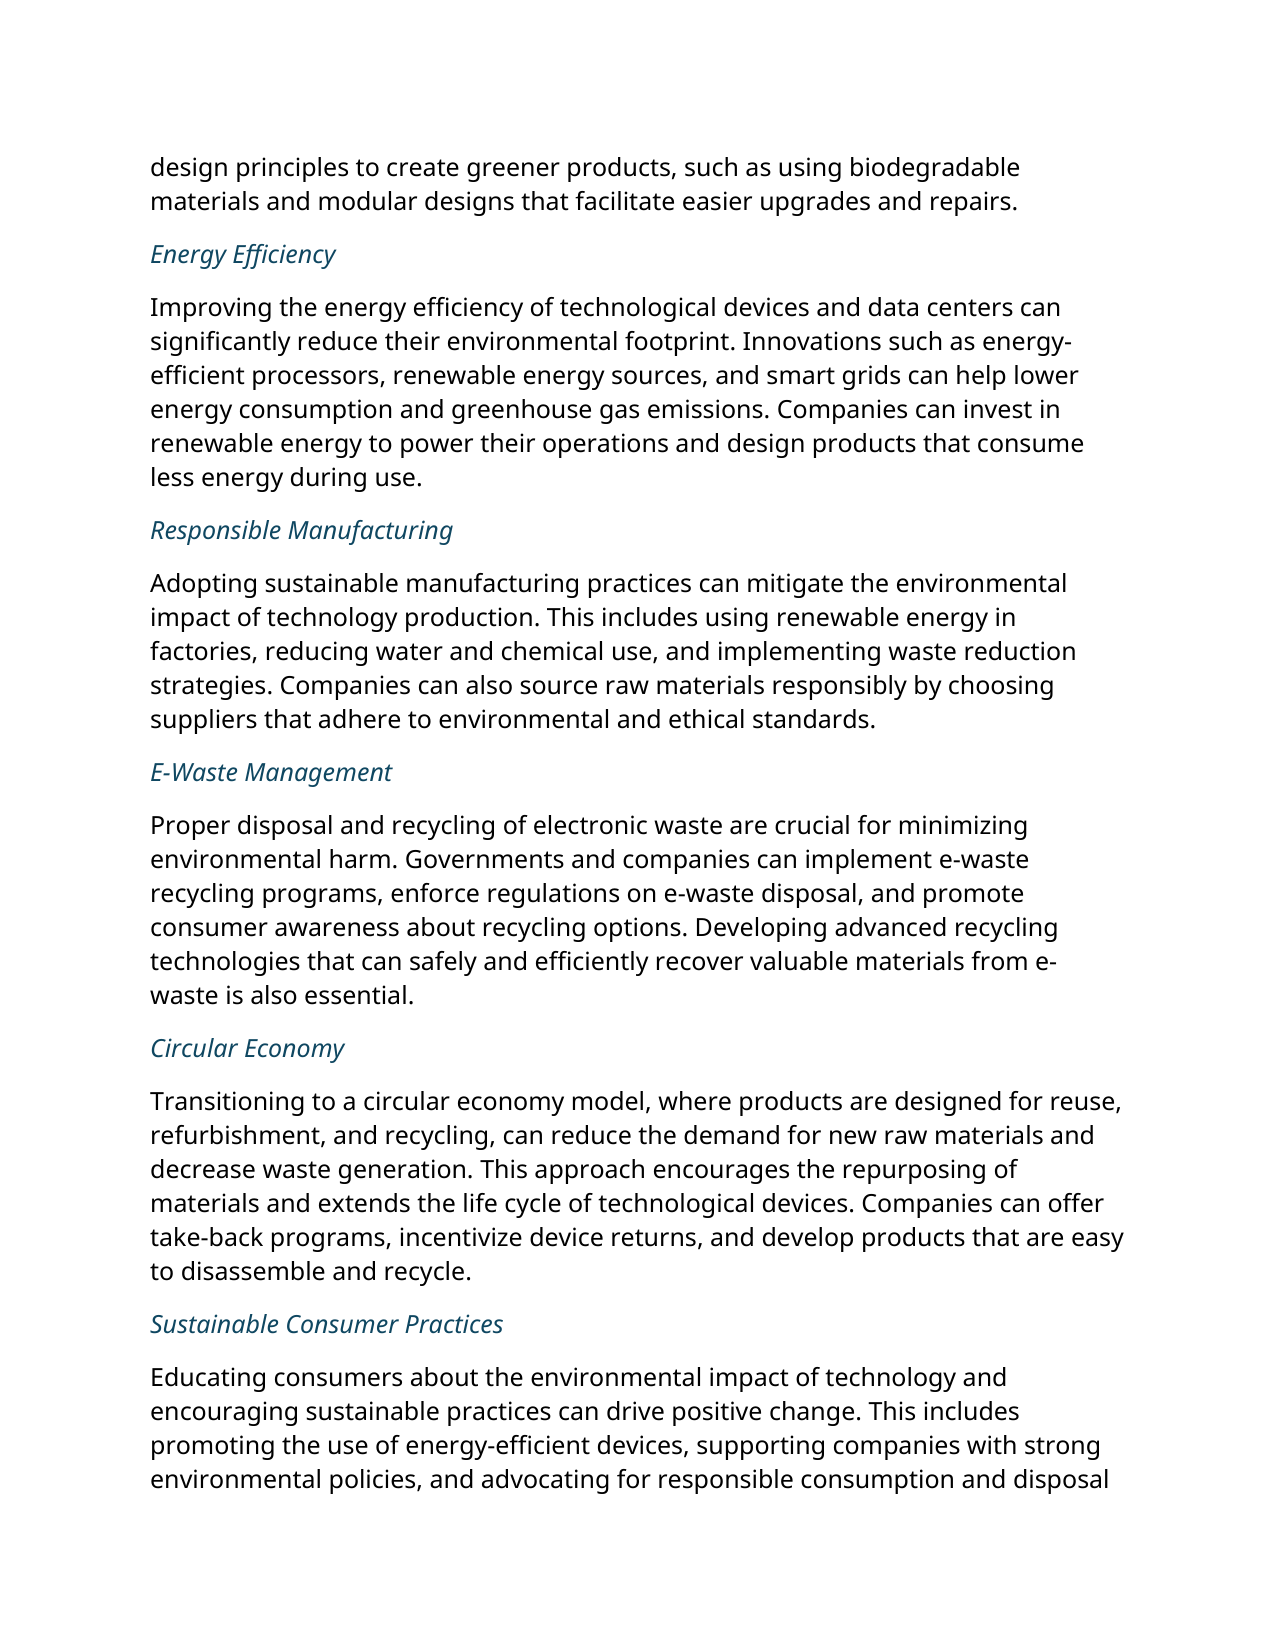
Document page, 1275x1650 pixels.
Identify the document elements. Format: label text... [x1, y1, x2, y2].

subtitle Responsible Manufacturing [150, 513, 1125, 547]
text Proper disposal and recycling of electronic waste are crucial for minimizing environmental harm. Governments and companies can implement e-waste recycling programs, enforce regulations on e-waste disposal, and promote consumer awareness about recycling options. Developing advanced recycling technologies that can safely and efficiently recover valuable materials from e-waste is also essential. [150, 807, 1125, 1012]
subtitle Sustainable Consumer Practices [150, 1307, 1125, 1341]
text Improving the energy efficiency of technological devices and data centers can significantly reduce their environmental footprint. Innovations such as energy-efficient processors, renewable energy sources, and smart grids can help lower energy consumption and greenhouse gas emissions. Companies can invest in renewable energy to power their operations and design products that consume less energy during use. [150, 290, 1125, 494]
subtitle Energy Efficiency [150, 237, 1125, 271]
subtitle Circular Economy [150, 1031, 1125, 1065]
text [150, 150, 1125, 218]
text Adopting sustainable manufacturing practices can mitigate the environmental impact of technology production. This includes using renewable energy in factories, reducing water and chemical use, and implementing waste reduction strategies. Companies can also source raw materials responsibly by choosing suppliers that adhere to environmental and ethical standards. [150, 566, 1125, 736]
subtitle E-Waste Management [150, 755, 1125, 789]
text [150, 1359, 1125, 1496]
text Transitioning to a circular economy model, where products are designed for reuse, refurbishment, and recycling, can reduce the demand for new raw materials and decrease waste generation. This approach encourages the repurposing of materials and extends the life cycle of technological devices. Companies can offer take-back programs, incentivize device returns, and develop products that are easy to disassemble and recycle. [150, 1083, 1125, 1288]
